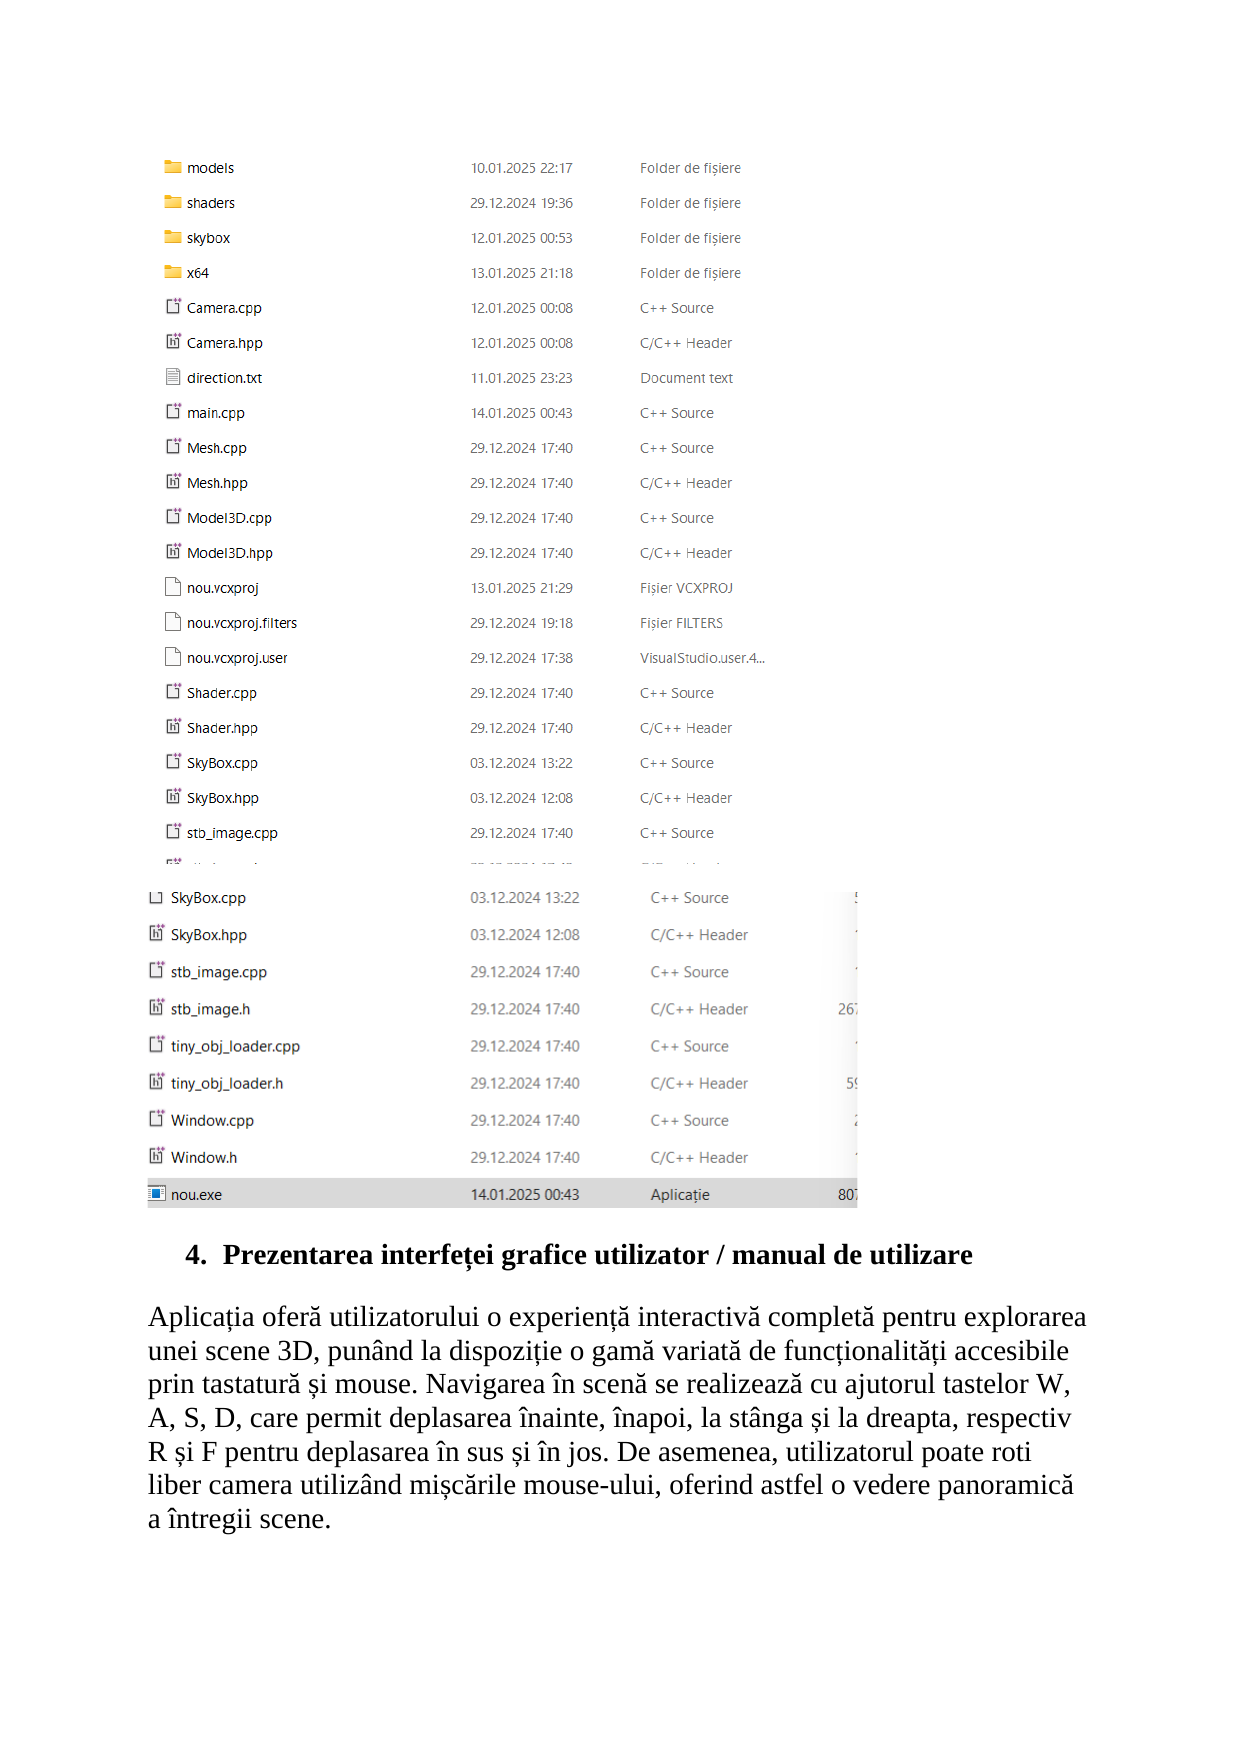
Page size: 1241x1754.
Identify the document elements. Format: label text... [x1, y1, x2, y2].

picture [147, 147, 809, 864]
picture [147, 892, 858, 1208]
list Prezentarea interfeței grafice utilizator / manual de utilizare [185, 1237, 1093, 1270]
text Aplicația oferă utilizatorului o experiență interactivă completă pentru explorarea unei scene 3D, punând la dispoziție o gamă variată de funcționalități accesibile prin tastatură și mouse. Navigarea în scenă se realizează cu ajutorul tastelor W, A, S, D, care permit deplasarea înainte, înapoi, la stânga și la dreapta, respectiv R și F pentru deplasarea în sus și în jos. De asemenea, utilizatorul poate roti liber camera utilizând mișcările mouse-ului, oferind astfel o vedere panoramică a întregii scene. [148, 1299, 1093, 1534]
